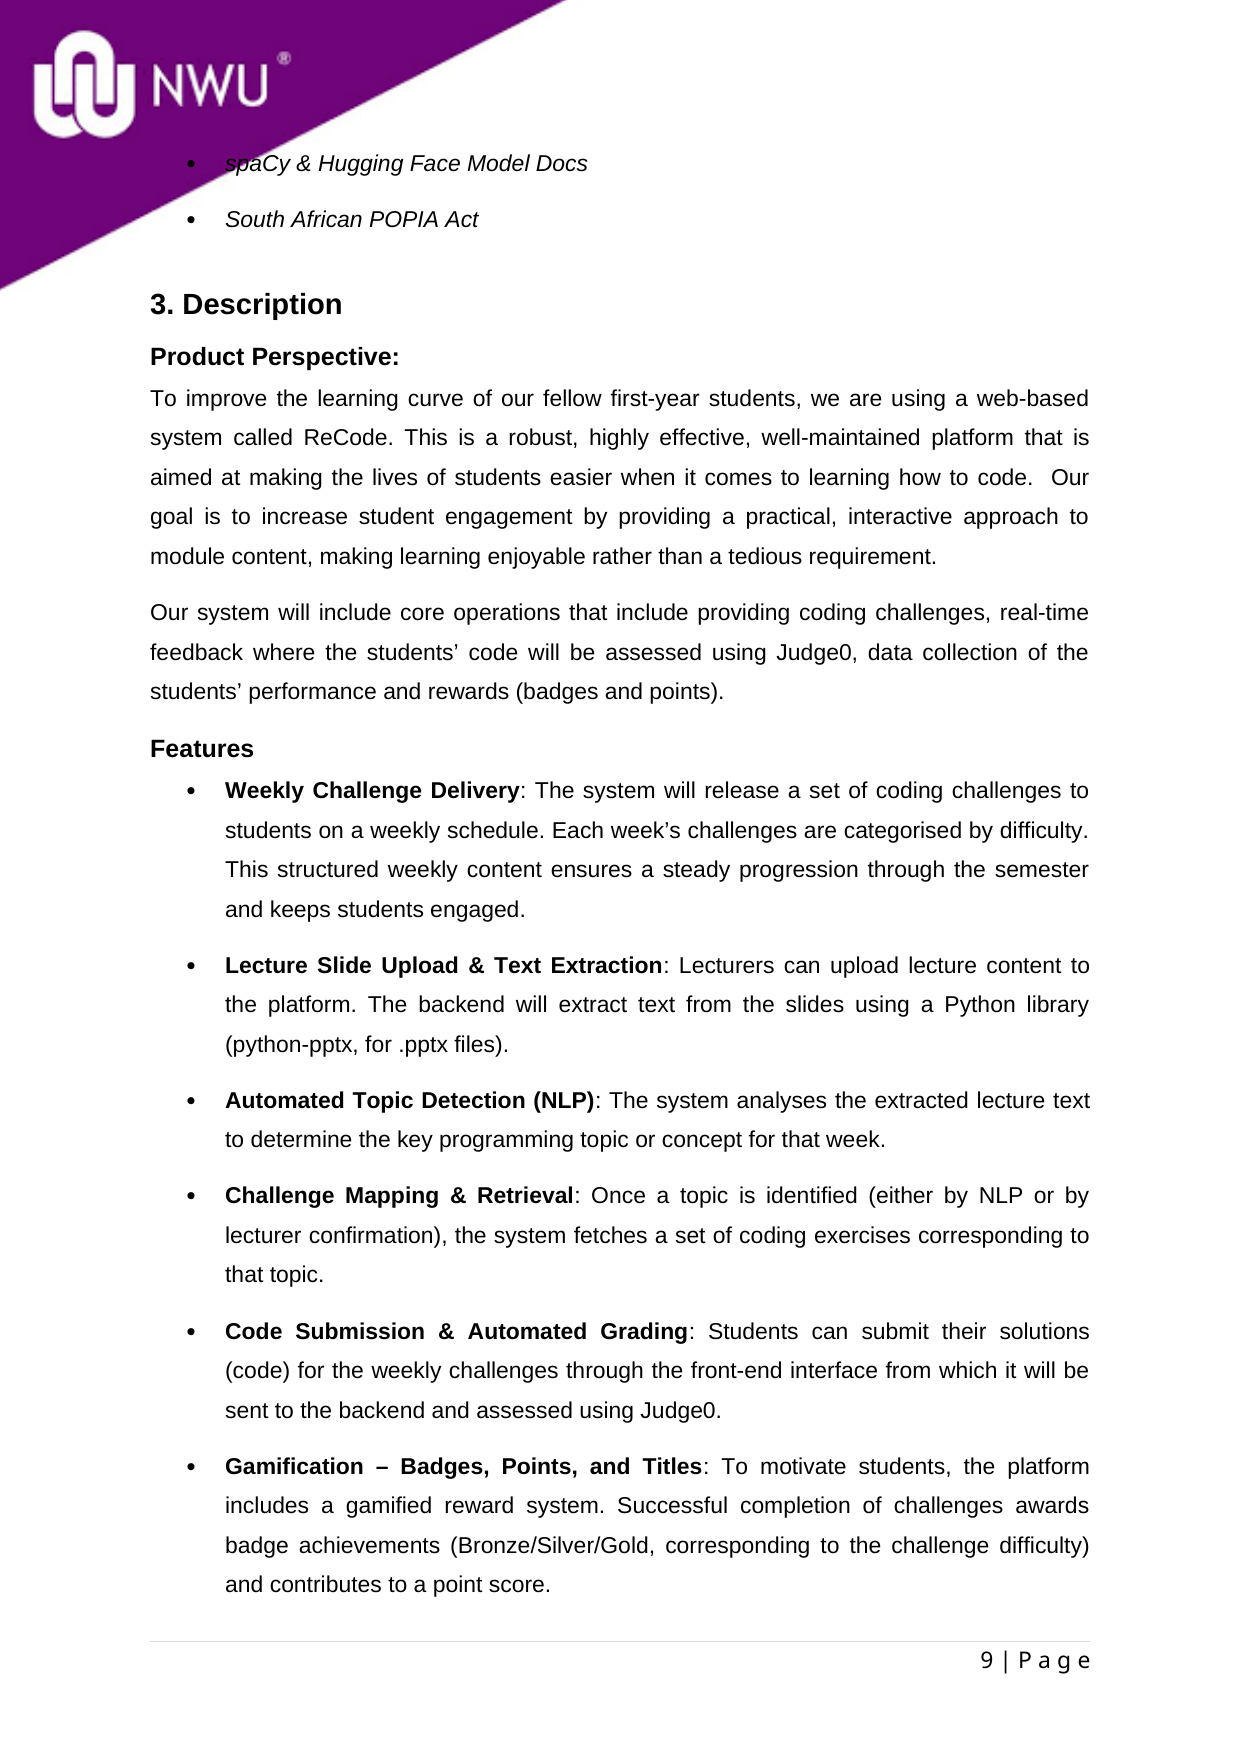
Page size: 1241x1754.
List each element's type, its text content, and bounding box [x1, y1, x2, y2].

list Gamification – Badges, Points, and Titles: To motivate students, the platform includes a gamified reward system. Successful completion of challenges awards badge achievements (Bronze/Silver/Gold, corresponding to the challenge difficulty) and contributes to a point score. [187, 1453, 1090, 1597]
subtitle Features [150, 734, 1090, 763]
list Code Submission & Automated Grading: Students can submit their solutions (code) for the weekly challenges through the front-end interface from which it will be sent to the backend and assessed using Judge0. [187, 1318, 1090, 1423]
list Automated Topic Detection (NLP): The system analyses the extracted lecture text to determine the key programming topic or concept for that week. [187, 1087, 1090, 1153]
list Weekly Challenge Delivery: The system will release a set of coding challenges to students on a weekly schedule. Each week’s challenges are categorised by difficulty. This structured weekly content ensures a steady progression through the semester and keeps students engaged. [187, 777, 1090, 922]
list South African POPIA Act [187, 206, 1090, 232]
list Lecture Slide Upload & Text Extraction: Lecturers can upload lecture content to the platform. The backend will extract text from the slides using a Python library (python-pptx, for .pptx files). [187, 952, 1090, 1057]
text To improve the learning curve of our fellow first-year students, we are using a web-based system called ReCode. This is a robust, highly effective, well-maintained platform that is aimed at making the lives of students easier when it comes to learning how to code. Our goal is to increase student engagement by providing a practical, interactive approach to module content, making learning enjoyable rather than a tedious requirement. [150, 385, 1090, 569]
subtitle 3. Description [150, 287, 1090, 321]
subtitle Product Perspective: [150, 342, 1090, 371]
text Our system will include core operations that include providing coding challenges, real-time feedback where the students’ code will be assessed using Judge0, data collection of the students’ performance and rewards (badges and points). [150, 599, 1090, 704]
list Challenge Mapping & Retrieval: Once a topic is identified (either by NLP or by lecturer confirmation), the system fetches a set of coding exercises corresponding to that topic. [187, 1182, 1090, 1288]
list spaCy & Hugging Face Model Docs [187, 150, 1090, 176]
picture [0, 0, 611, 310]
